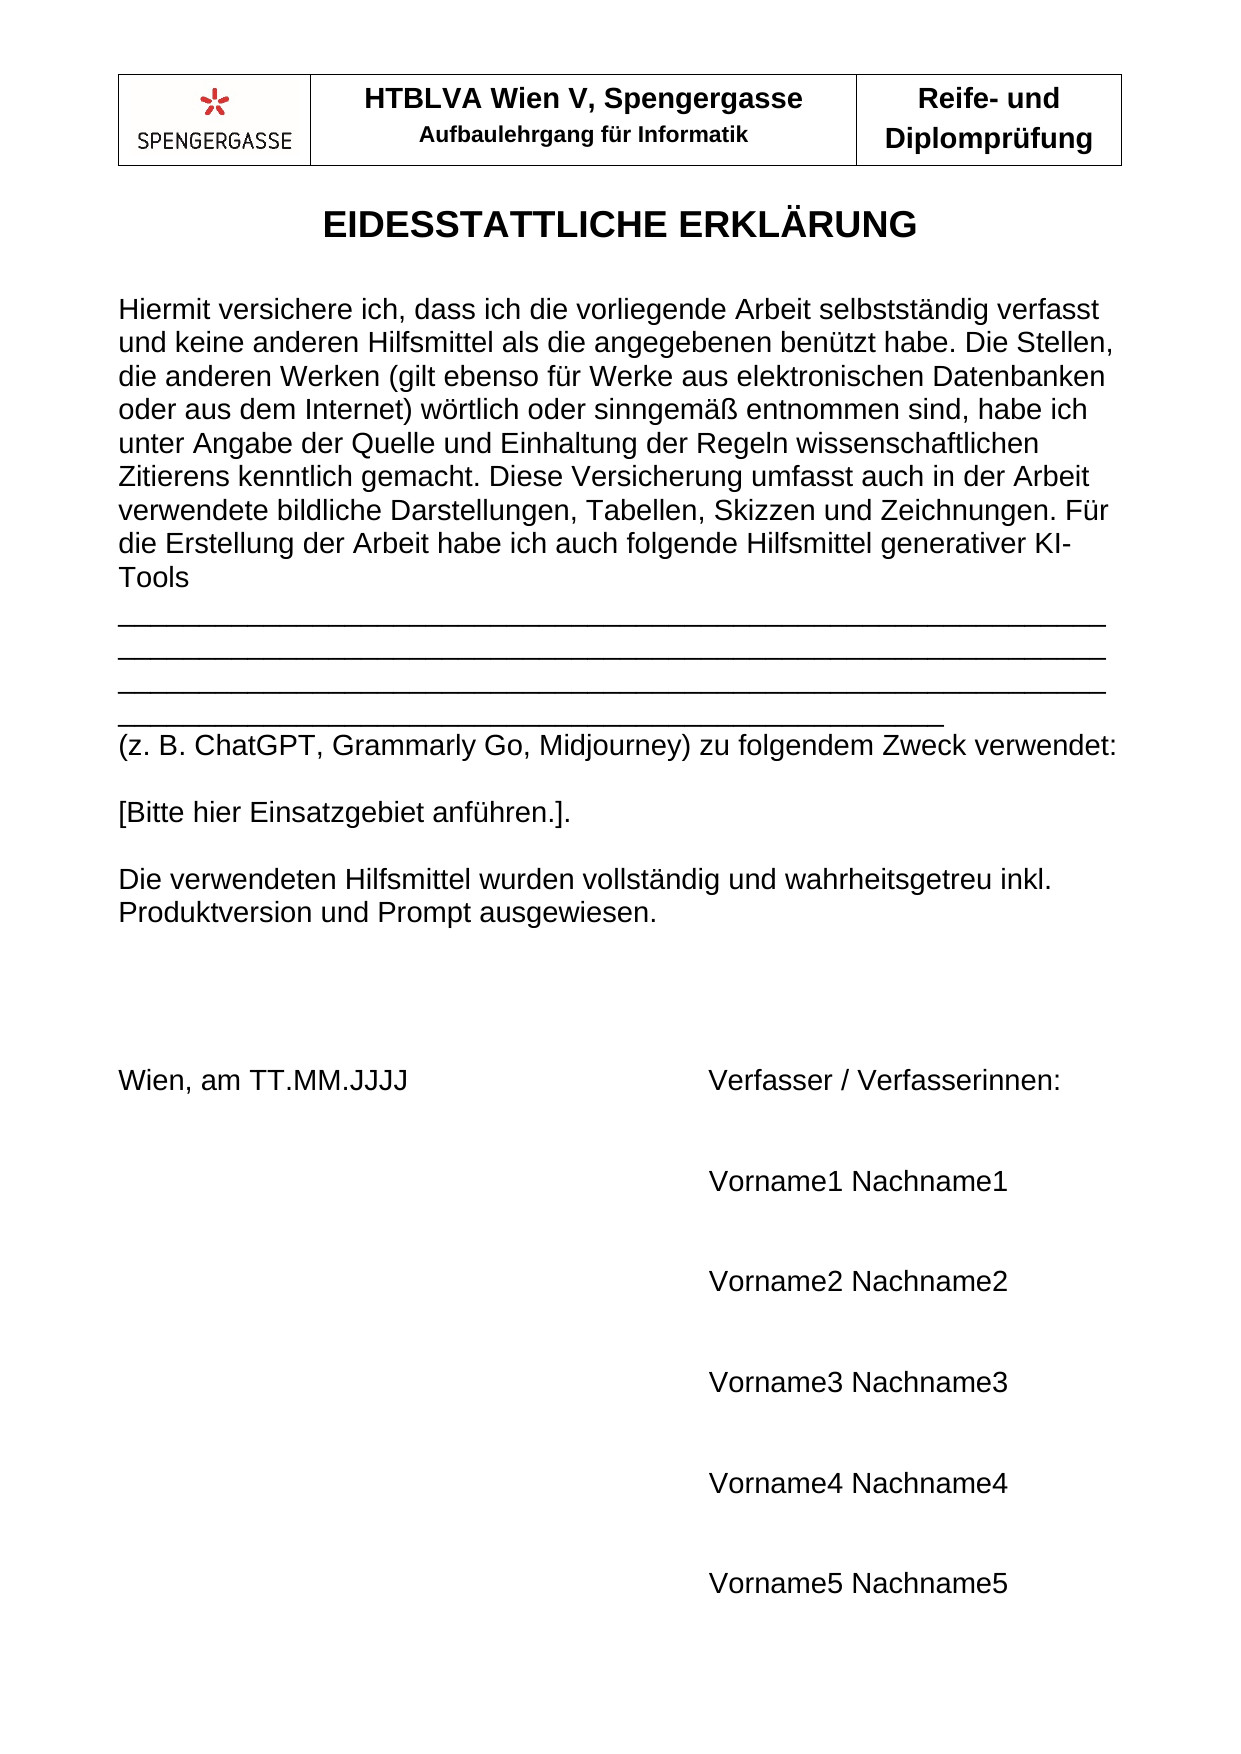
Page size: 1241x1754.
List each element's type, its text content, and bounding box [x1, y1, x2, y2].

text Vorname4 Nachname4 [709, 1466, 1122, 1499]
text Wien, am TT.MM.JJJJ Verfasser / Verfasserinnen: [118, 1063, 1122, 1097]
text Vorname3 Nachname3 [709, 1365, 1122, 1398]
text EIDESSTATTLICHE ERKLÄRUNG [118, 202, 1122, 246]
picture [129, 79, 300, 155]
text [Bitte hier Einsatzgebiet anführen.]. [118, 795, 1122, 828]
text Vorname2 Nachname2 [709, 1264, 1122, 1298]
text (z. B. ChatGPT, Grammarly Go, Midjourney) zu folgendem Zweck verwendet: [118, 728, 1122, 761]
text Hiermit versichere ich, dass ich die vorliegende Arbeit selbstständig verfasst und keine anderen Hilfsmittel als die angegebenen benützt habe. Die Stellen, die anderen Werken (gilt ebenso für Werke aus elektronischen Datenbanken oder aus dem Internet) wörtlich oder sinngemäß entnommen sind, habe ich unter Angabe der Quelle und Einhaltung der Regeln wissenschaftlichen Zitierens kenntlich gemacht. Diese Versicherung umfasst auch in der Arbeit verwendete bildliche Darstellungen, Tabellen, Skizzen und Zeichnungen. Für die Erstellung der Arbeit habe ich auch folgende Hilfsmittel generativer KI-Tools __________________________________________________________________________________________________________________________________________________________________________________________________________________________________________ [118, 292, 1122, 728]
text Vorname1 Nachname1 [709, 1164, 1122, 1197]
text Vorname5 Nachname5 [709, 1566, 1122, 1600]
text Die verwendeten Hilfsmittel wurden vollständig und wahrheitsgetreu inkl. Produktversion und Prompt ausgewiesen. [118, 862, 1122, 929]
